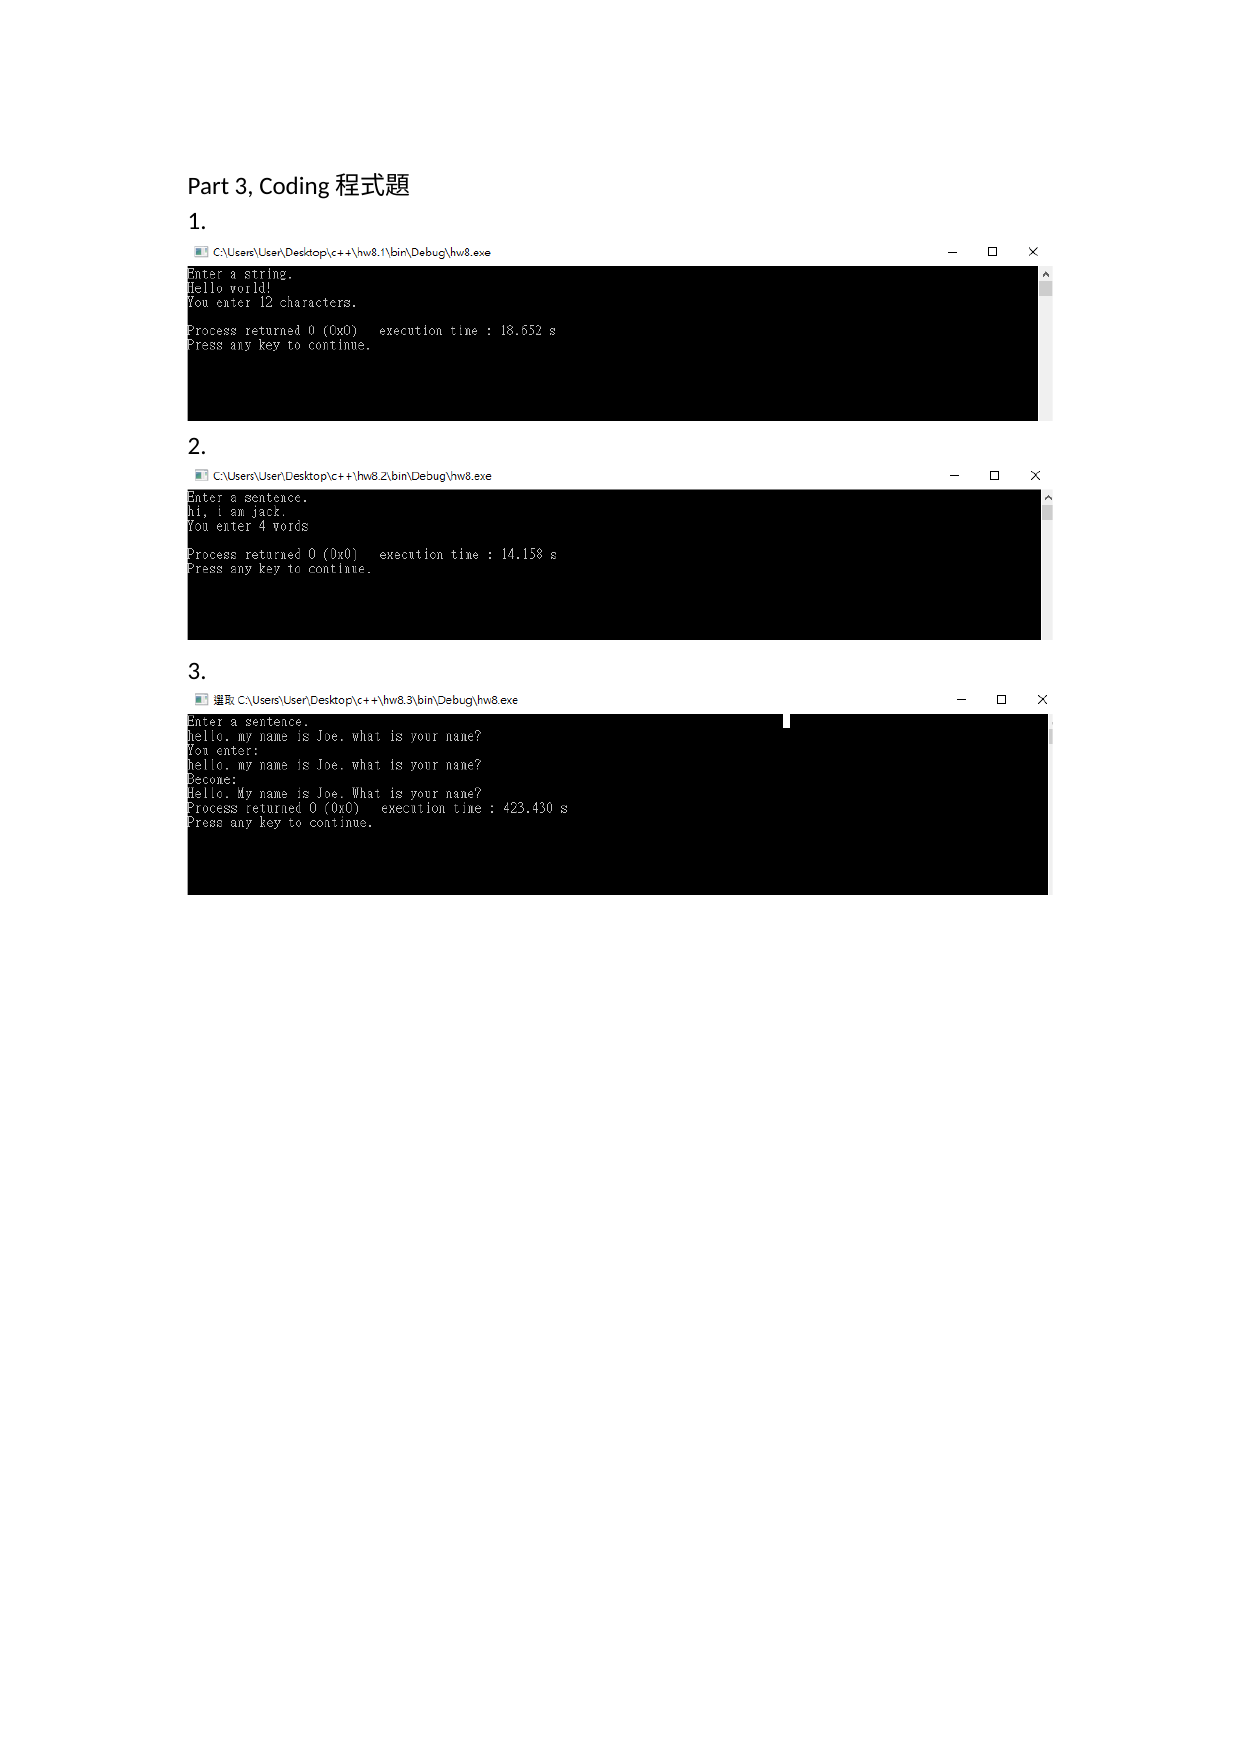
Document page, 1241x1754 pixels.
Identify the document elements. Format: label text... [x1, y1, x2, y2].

text 2. [187, 427, 1053, 464]
text Part 3, Coding 程式題 [187, 164, 1053, 202]
text 1. [187, 202, 1053, 239]
text 3. [187, 652, 1053, 689]
